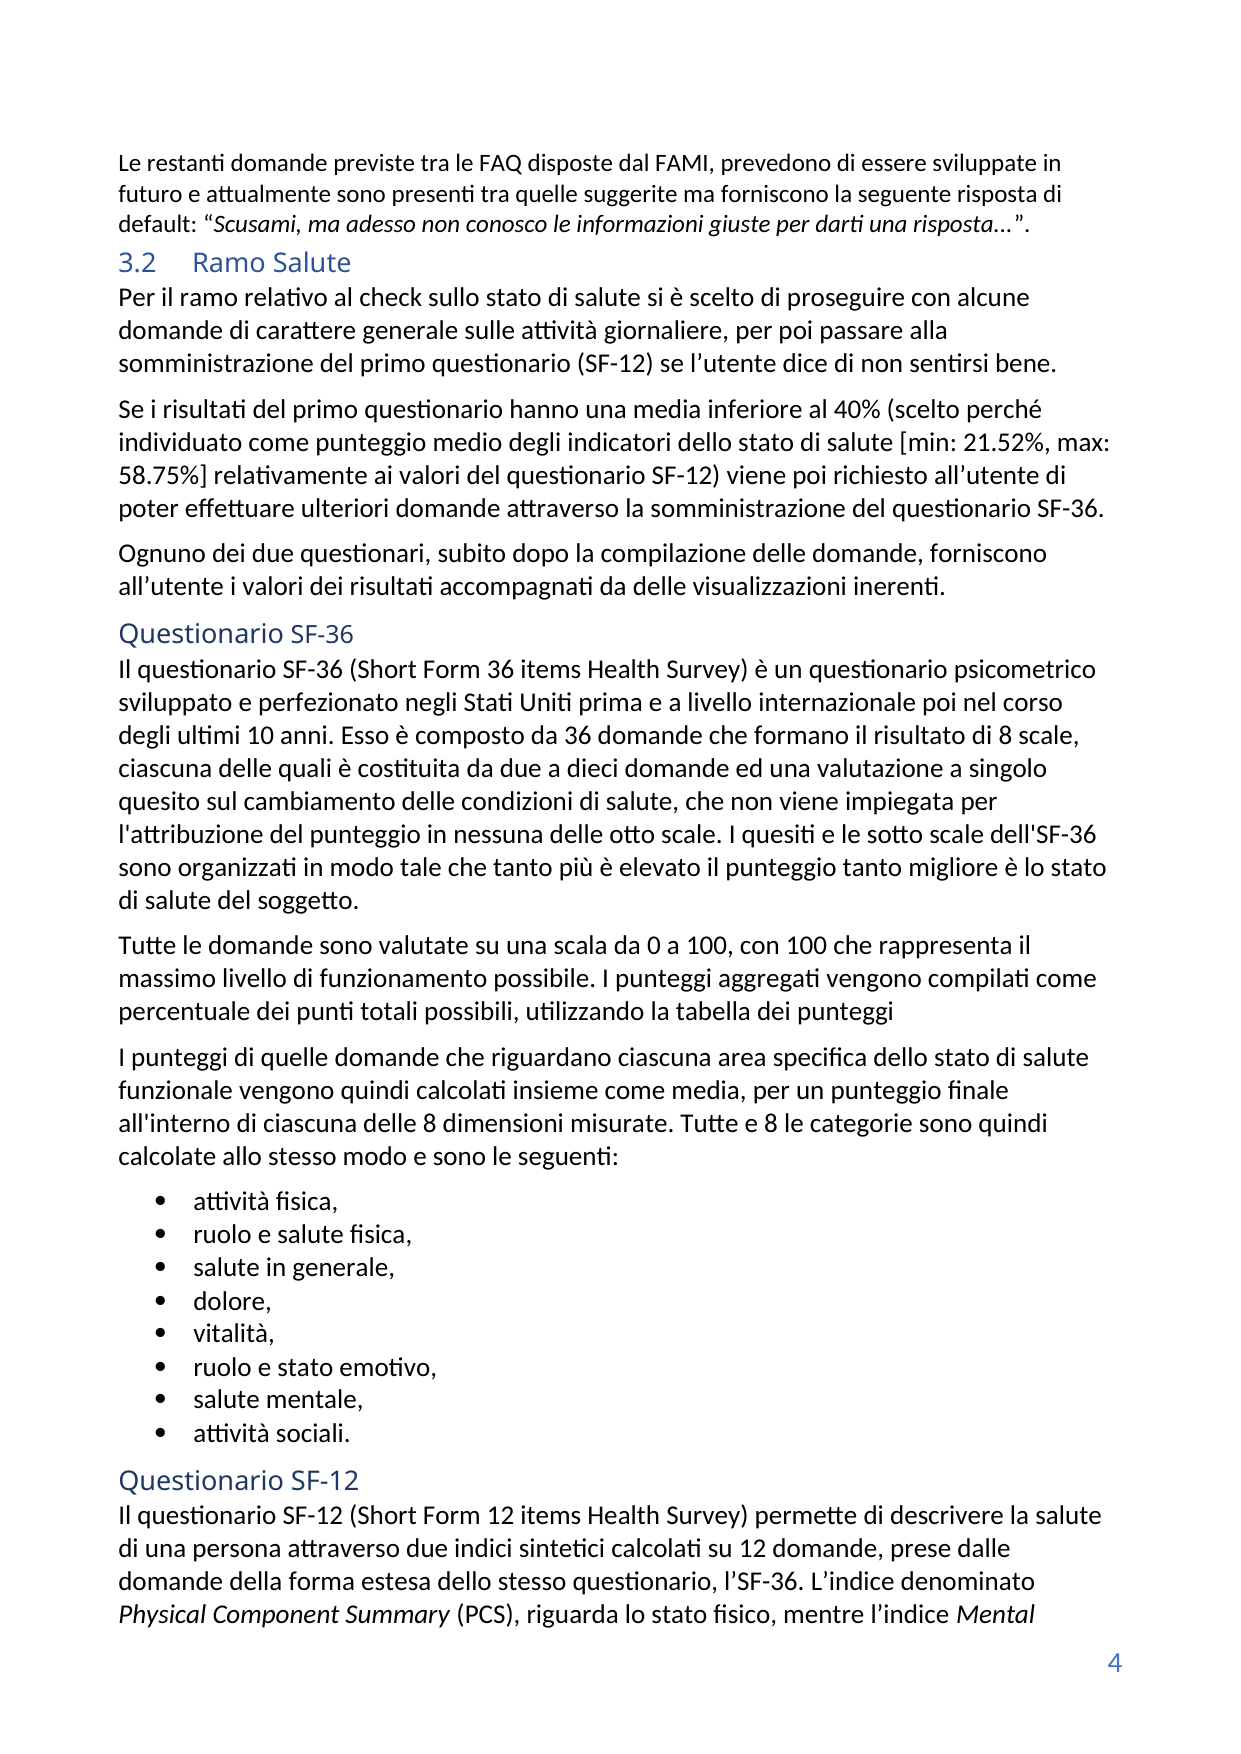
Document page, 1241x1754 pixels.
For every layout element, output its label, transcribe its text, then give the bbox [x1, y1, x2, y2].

list salute in generale, [156, 1251, 1122, 1284]
text Il questionario SF-36 (Short Form 36 items Health Survey) è un questionario psicometrico sviluppato e perfezionato negli Stati Uniti prima e a livello internazionale poi nel corso degli ultimi 10 anni. Esso è composto da 36 domande che formano il risultato di 8 scale, ciascuna delle quali è costituita da due a dieci domande ed una valutazione a singolo quesito sul cambiamento delle condizioni di salute, che non viene impiegata per l'attribuzione del punteggio in nessuna delle otto scale. I quesiti e le sotto scale dell'SF-36 sono organizzati in modo tale che tanto più è elevato il punteggio tanto migliore è lo stato di salute del soggetto. [118, 652, 1122, 916]
subtitle Questionario SF-36 [118, 615, 1122, 652]
list ruolo e stato emotivo, [156, 1350, 1122, 1383]
subtitle Questionario SF-12 [118, 1461, 1122, 1498]
list salute mentale, [156, 1383, 1122, 1416]
text Se i risultati del primo questionario hanno una media inferiore al 40% (scelto perché individuato come punteggio medio degli indicatori dello stato di salute [min: 21.52%, max: 58.75%] relativamente ai valori del questionario SF-12) viene poi richiesto all’utente di poter effettuare ulteriori domande attraverso la somministrazione del questionario SF-36. [118, 392, 1122, 524]
list attività fisica, [156, 1184, 1122, 1218]
list dolore, [156, 1284, 1122, 1317]
list attività sociali. [156, 1416, 1122, 1449]
text Le restanti domande previste tra le FAQ disposte dal FAMI, prevedono di essere sviluppate in futuro e attualmente sono presenti tra quelle suggerite ma forniscono la seguente risposta di default: “Scusami, ma adesso non conosco le informazioni giuste per darti una risposta...”. [118, 148, 1122, 239]
text Per il ramo relativo al check sullo stato di salute si è scelto di proseguire con alcune domande di carattere generale sulle attività giornaliere, per poi passare alla somministrazione del primo questionario (SF-12) se l’utente dice di non sentirsi bene. [118, 280, 1122, 379]
text Ognuno dei due questionari, subito dopo la compilazione delle domande, forniscono all’utente i valori dei risultati accompagnati da delle visualizzazioni inerenti. [118, 536, 1122, 602]
subtitle Ramo Salute [118, 243, 1122, 280]
text Tutte le domande sono valutate su una scala da 0 a 100, con 100 che rappresenta il massimo livello di funzionamento possibile. I punteggi aggregati vengono compilati come percentuale dei punti totali possibili, utilizzando la tabella dei punteggi [118, 928, 1122, 1027]
list ruolo e salute fisica, [156, 1218, 1122, 1251]
text I punteggi di quelle domande che riguardano ciascuna area specifica dello stato di salute funzionale vengono quindi calcolati insieme come media, per un punteggio finale all'interno di ciascuna delle 8 dimensioni misurate. Tutte e 8 le categorie sono quindi calcolate allo stesso modo e sono le seguenti: [118, 1040, 1122, 1172]
list vitalità, [156, 1317, 1122, 1350]
